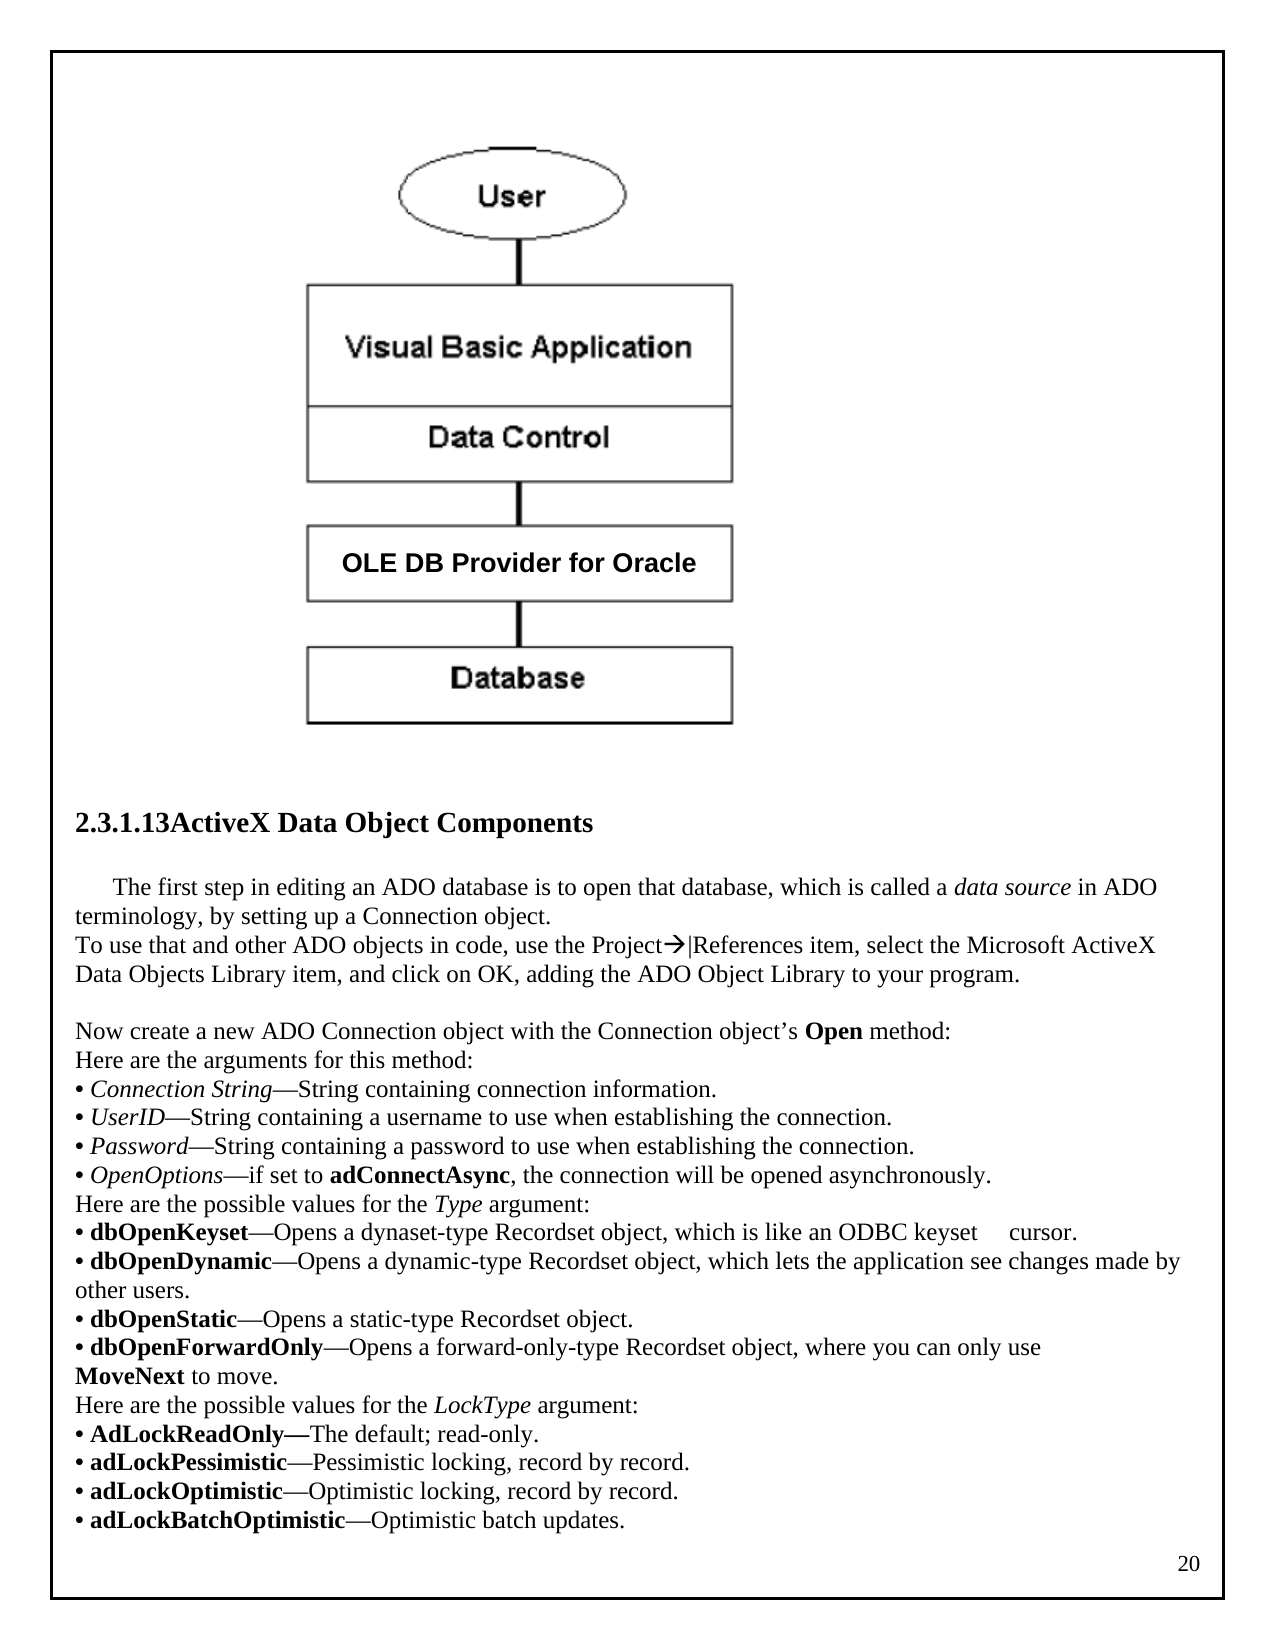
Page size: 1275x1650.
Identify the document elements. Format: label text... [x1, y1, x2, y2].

text • UserID—String containing a username to use when establishing the connection. [75, 1102, 1200, 1131]
text • dbOpenForwardOnly—Opens a forward-only-type Recordset object, where you can only use [75, 1332, 1200, 1361]
text Here are the arguments for this method: [75, 1045, 1200, 1074]
text • dbOpenKeyset—Opens a dynaset-type Recordset object, which is like an ODBC keyset cursor. [75, 1217, 1200, 1246]
text To use that and other ADO objects in code, use the Project|References item, select the Microsoft ActiveX Data Objects Library item, and click on OK, adding the ADO Object Library to your program. [75, 930, 1200, 987]
text 2.3.1.13ActiveX Data Object Components [75, 805, 1200, 839]
text • Connection String—String containing connection information. [75, 1074, 1200, 1102]
text • Password—String containing a password to use when establishing the connection. [75, 1131, 1200, 1160]
text Now create a new ADO Connection object with the Connection object’s Open method: [75, 1016, 1200, 1045]
text • AdLockReadOnly—The default; read-only. [75, 1419, 1200, 1447]
text • dbOpenDynamic—Opens a dynamic-type Recordset object, which lets the application see changes made by other users. [75, 1246, 1200, 1304]
text • adLockOptimistic—Optimistic locking, record by record. [75, 1476, 1200, 1505]
text Here are the possible values for the LockType argument: [75, 1390, 1200, 1419]
text • adLockPessimistic—Pessimistic locking, record by record. [75, 1447, 1200, 1476]
text Here are the possible values for the Type argument: [75, 1189, 1200, 1217]
picture [225, 133, 775, 739]
text The first step in editing an ADO database is to open that database, which is called a data source in ADO terminology, by setting up a Connection object. [75, 872, 1200, 930]
text • dbOpenStatic—Opens a static-type Recordset object. [75, 1304, 1200, 1332]
text • adLockBatchOptimistic—Optimistic batch updates. [75, 1505, 1200, 1534]
text MoveNext to move. [75, 1361, 1200, 1390]
text • OpenOptions—if set to adConnectAsync, the connection will be opened asynchronously. [75, 1160, 1200, 1189]
